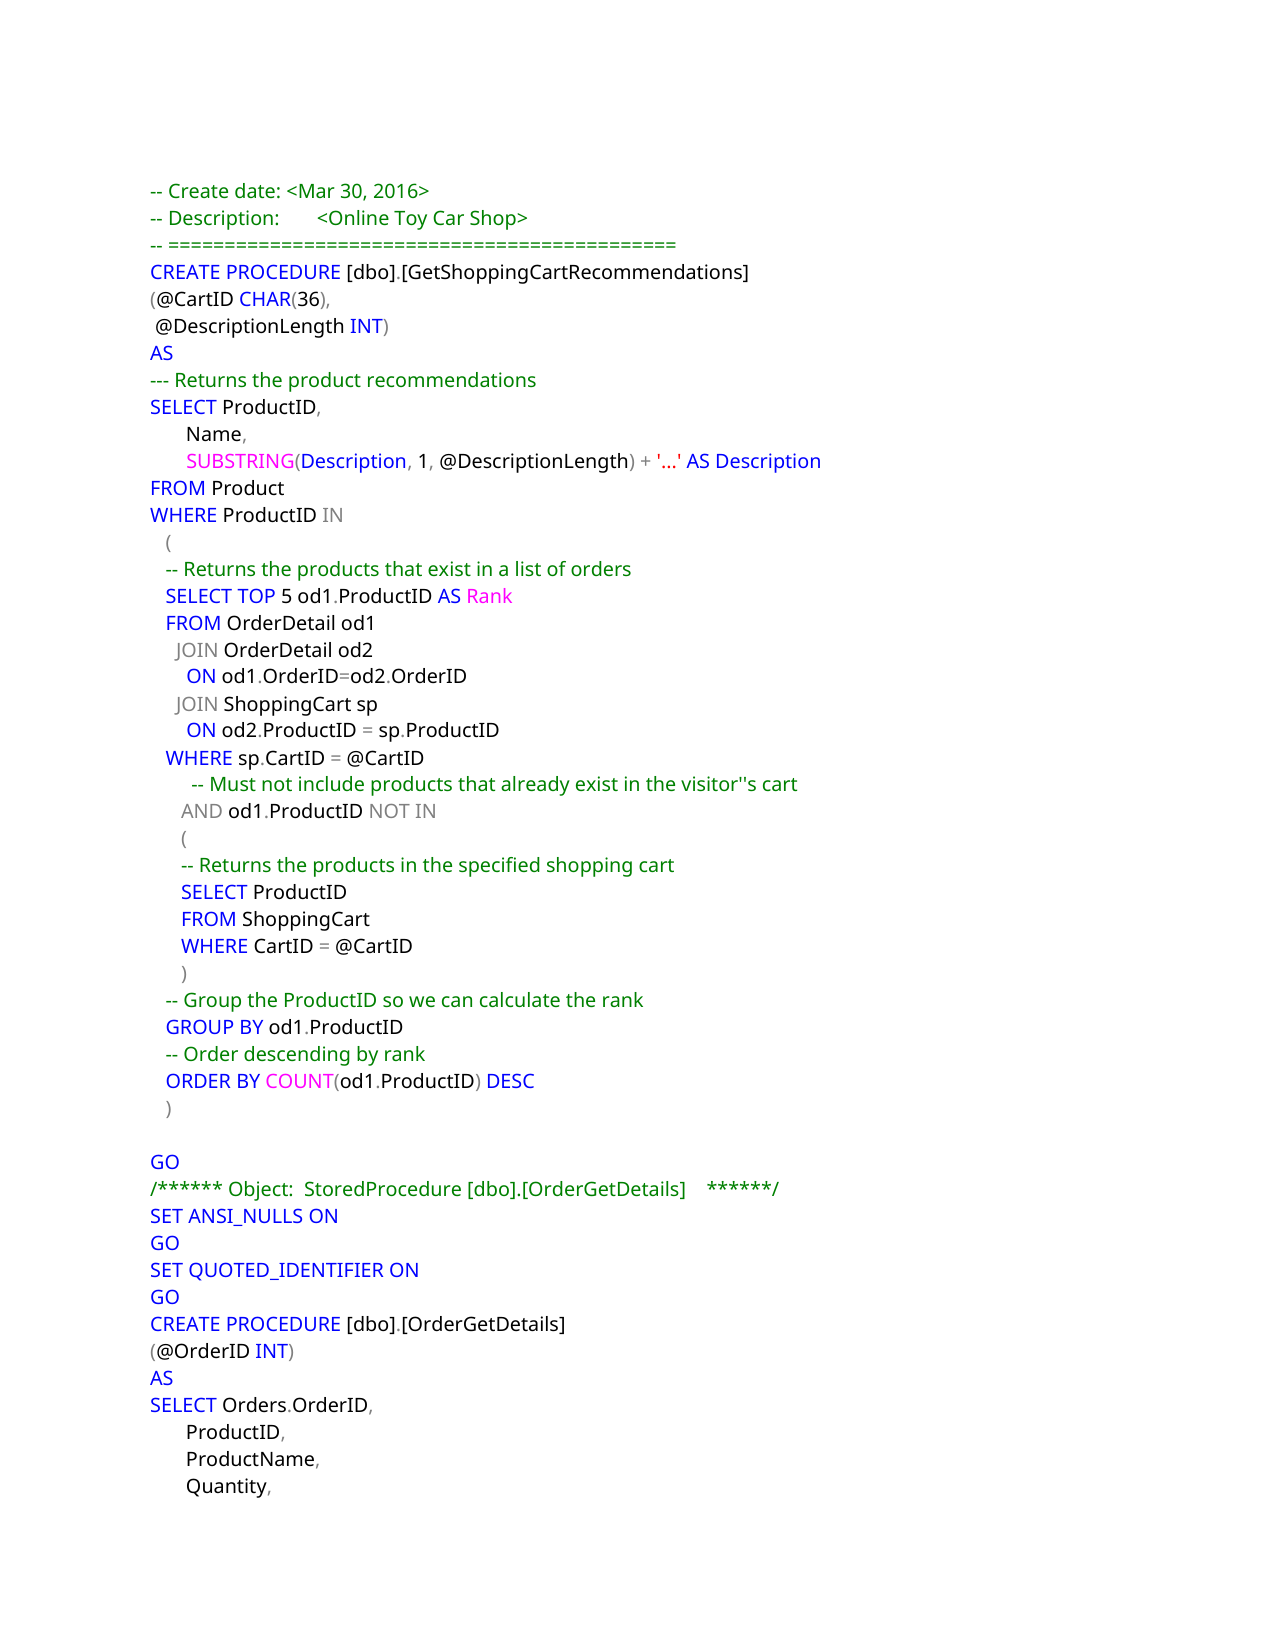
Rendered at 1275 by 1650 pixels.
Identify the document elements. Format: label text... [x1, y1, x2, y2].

text FROM Product [150, 474, 1125, 501]
text SELECT TOP 5 od1.ProductID AS Rank [150, 582, 1125, 609]
text WHERE sp.CartID = @CartID [150, 744, 1125, 771]
text CREATE PROCEDURE [dbo].[GetShoppingCartRecommendations] [150, 258, 1125, 285]
text /****** Object: StoredProcedure [dbo].[OrderGetDetails] ******/ [150, 1175, 1125, 1202]
text (@OrderID INT) [150, 1337, 1125, 1364]
text AS [150, 1364, 1125, 1391]
text JOIN ShoppingCart sp [150, 690, 1125, 717]
text GO [150, 1148, 1125, 1175]
text -- Order descending by rank [150, 1041, 1125, 1067]
text ( [150, 825, 1125, 852]
text Name, [150, 420, 1125, 447]
text -- Must not include products that already exist in the visitor''s cart [150, 771, 1125, 798]
text CREATE PROCEDURE [dbo].[OrderGetDetails] [150, 1310, 1125, 1337]
text SET QUOTED_IDENTIFIER ON [150, 1256, 1125, 1283]
text WHERE CartID = @CartID [150, 933, 1125, 959]
text FROM ShoppingCart [150, 906, 1125, 933]
text SELECT ProductID [150, 879, 1125, 906]
text -- Returns the products that exist in a list of orders [150, 555, 1125, 582]
text --- Returns the product recommendations [150, 366, 1125, 393]
text ( [150, 528, 1125, 555]
text -- Description: <Online Toy Car Shop> [150, 204, 1125, 231]
text ON od1.OrderID=od2.OrderID [150, 663, 1125, 690]
text Quantity, [150, 1472, 1125, 1499]
text AND od1.ProductID NOT IN [150, 798, 1125, 825]
text ) [150, 959, 1125, 987]
text ProductName, [150, 1445, 1125, 1472]
text AS [150, 339, 1125, 366]
text SUBSTRING(Description, 1, @DescriptionLength) + '...' AS Description [150, 447, 1125, 474]
text SELECT ProductID, [150, 393, 1125, 420]
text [150, 231, 1125, 258]
text -- Returns the products in the specified shopping cart [150, 852, 1125, 879]
text GROUP BY od1.ProductID [150, 1013, 1125, 1041]
text JOIN OrderDetail od2 [150, 636, 1125, 663]
text SELECT Orders.OrderID, [150, 1391, 1125, 1418]
text WHERE ProductID IN [150, 501, 1125, 528]
text GO [150, 1229, 1125, 1256]
text GO [150, 1283, 1125, 1310]
text -- Group the ProductID so we can calculate the rank [150, 987, 1125, 1013]
text ) [150, 1094, 1125, 1121]
text @DescriptionLength INT) [150, 312, 1125, 339]
text (@CartID CHAR(36), [150, 285, 1125, 312]
text -- Create date: <Mar 30, 2016> [150, 177, 1125, 204]
text ORDER BY COUNT(od1.ProductID) DESC [150, 1067, 1125, 1094]
text SET ANSI_NULLS ON [150, 1202, 1125, 1229]
text FROM OrderDetail od1 [150, 609, 1125, 636]
text ProductID, [150, 1418, 1125, 1445]
text ON od2.ProductID = sp.ProductID [150, 717, 1125, 744]
